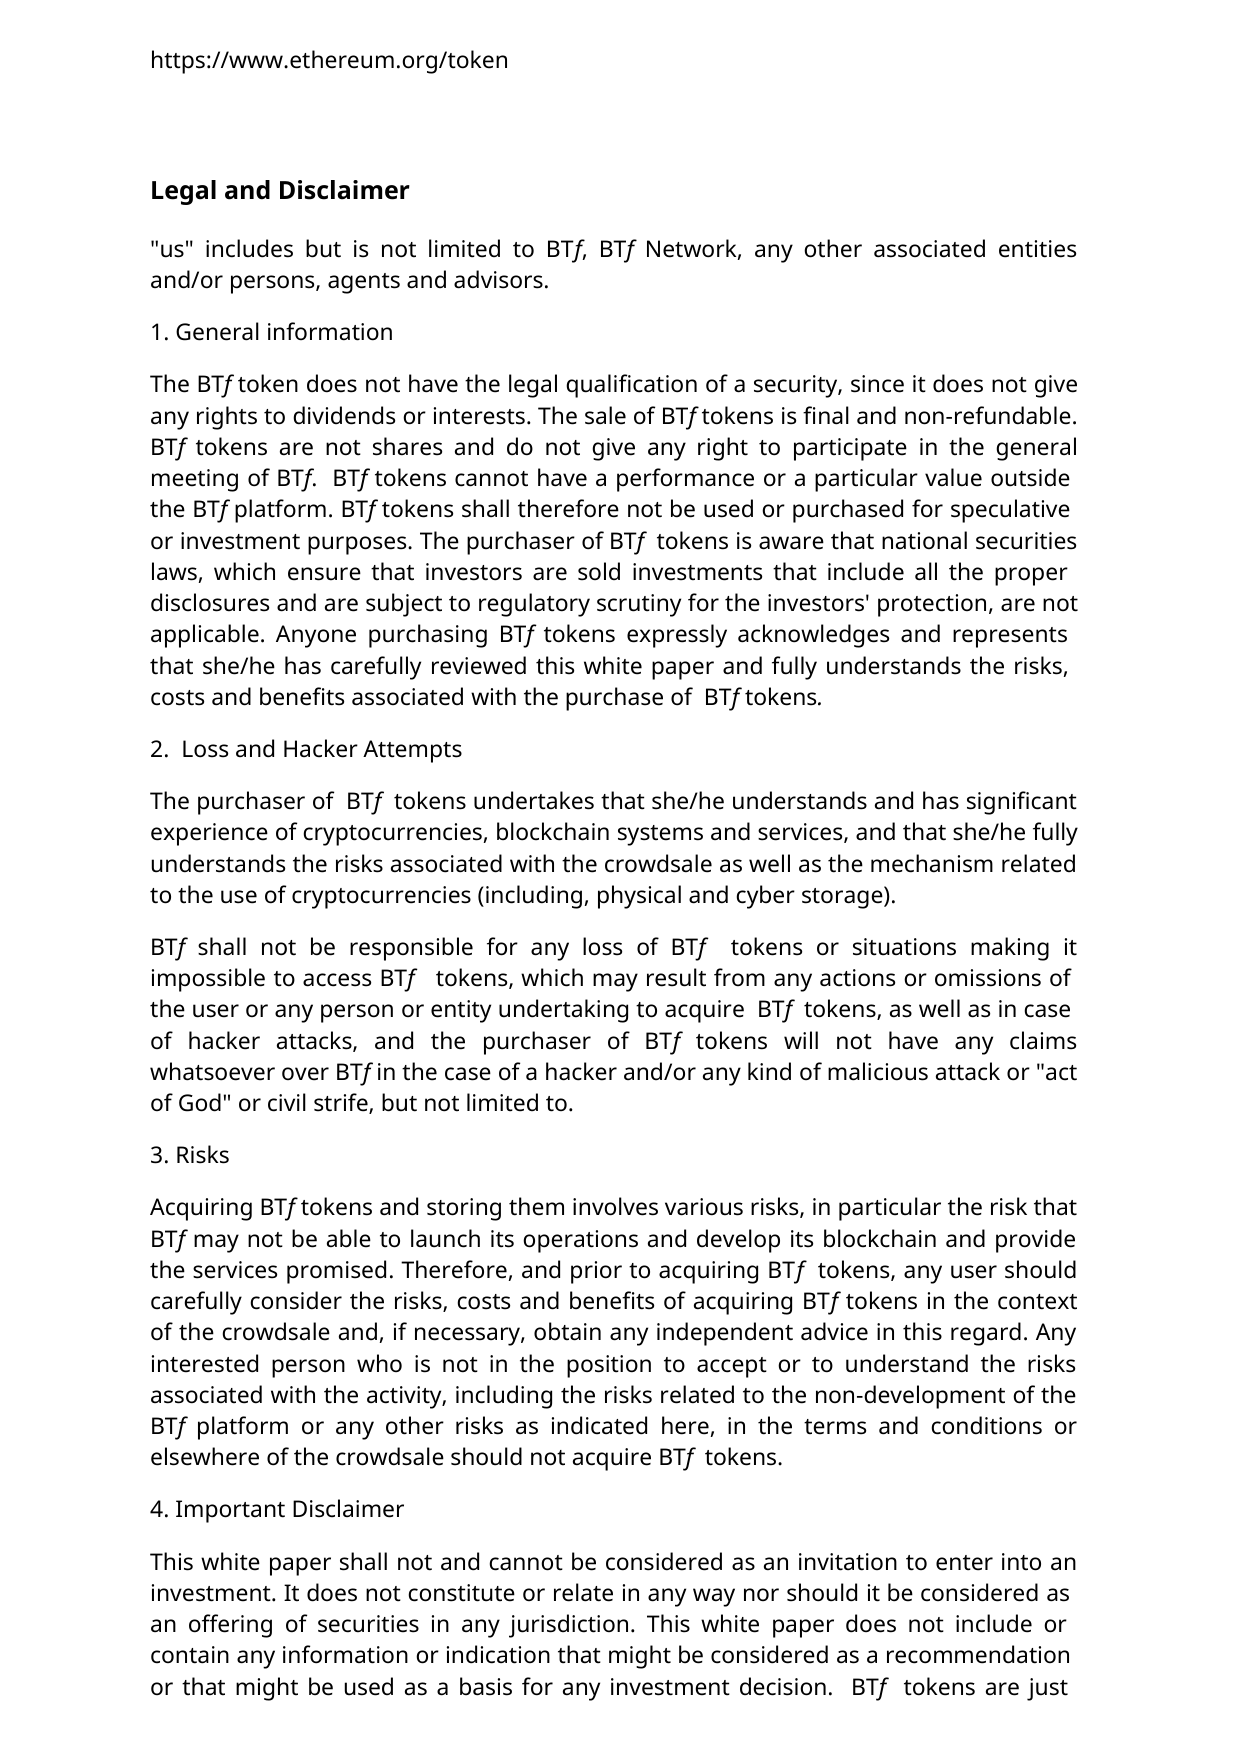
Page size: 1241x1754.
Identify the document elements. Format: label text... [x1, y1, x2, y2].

text The​ ​BTf ​token​ ​does​ ​not​ ​have​ ​the​ ​legal​ ​qualification​ ​of​ ​a​ ​security,​ ​since​ ​it​ ​does​ ​not​ ​give any​ ​rights​ ​to​ ​dividends​ ​or​ ​interests.​ ​The​ ​sale​ ​of​ ​BTf tokens​ ​is​ ​final​ ​and​ ​non-refundable. BTf ​tokens​ ​are​ ​not​ ​shares​ ​and​ ​do​ ​not​ ​give​ ​any​ ​right​ ​to​ ​participate​ ​in​ ​the​ ​general meeting​ ​of​ BTf. ​ BTf ​tokens​ ​cannot​ ​have​ ​a​ ​performance​ ​or​ ​a​ ​particular value​ ​outside​ ​the​ BTf ​platform.​ ​BTf ​tokens​ ​shall​ ​therefore​ ​not​ ​be​ ​used​ ​or purchased​ ​for​ ​speculative​ ​or​ ​investment​ ​purposes.​ ​The​ ​purchaser​ ​of​ ​BTf ​ ​tokens​ ​is aware​ ​that​ ​national​ ​securities​ ​laws,​ ​which​ ​ensure​ ​that​ ​investors​ ​are​ ​sold​ ​investments​ ​that include​ ​all​ ​the​ ​proper​ ​disclosures​ ​and​ ​are​ ​subject​ ​to​ ​regulatory​ ​scrutiny​ ​for​ ​the​ ​investors' protection,​ ​are​ ​not​ ​applicable. Anyone​ ​purchasing​ BTf ​tokens​ ​expressly​ ​acknowledges​ ​and​ ​represents​ ​that​ ​she/he has​ ​carefully​ ​reviewed​ ​this​ ​white​ ​paper​ ​and​ ​fully​ ​understands​ ​the​ ​risks,​ ​costs​ ​and​ ​benefits associated​ ​with​ ​the​ ​purchase​ ​of​ ​ BTf tokens. [150, 368, 1078, 712]
text Acquiring BTf tokens and storing them involves various risks, in particular the risk that BTf may not be able to launch its operations and develop its blockchain and provide the services promised. Therefore, and prior to acquiring BTf tokens, any user should carefully consider the risks, costs and benefits of acquiring BTf tokens in the context of the crowdsale and, if necessary, obtain any independent advice in this regard. Any interested person who is not in the position to accept or to understand the risks associated with the activity, including the risks related to the non-development of the BTf platform or any other risks as indicated here, in the terms and conditions or elsewhere of the crowdsale should not​ ​acquire​ ​BTf ​ ​tokens. [150, 1191, 1078, 1473]
text BTf ​shall​ ​not​ ​be​ ​responsible​ ​for​ ​any​ ​loss​ ​of​ ​BTf ​ ​tokens​ ​or​ ​situations​ ​making​ ​it impossible​ ​to​ ​access​ ​BTf ​ ​ ​tokens,​ ​which​ ​may​ ​result​ ​from​ ​any​ ​actions​ ​or​ ​omissions​ ​of​ ​the user​ ​or​ ​any​ ​person​ or entity ​undertaking​ ​to​ ​acquire​ ​ BTf ​ ​tokens,​ ​as​ ​well​ ​as​ ​in​ ​case​ ​of​ ​hacker attacks, and the purchaser of BTf tokens will not have any claims whatsoever over BTf in the case of a hacker and/or any kind of malicious attack or "act of God" or civil strife, but not limited to. [150, 931, 1078, 1118]
text 3. ​Risks [150, 1139, 1078, 1171]
text 1. ​General​ ​information [150, 316, 1078, 348]
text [150, 1546, 1078, 1702]
text The​ ​purchaser​ ​of​ ​ BTf ​ ​tokens​ ​undertakes​ ​that​ ​she/he​ ​understands​ ​and​ ​has​ ​significant experience​ ​of​ ​cryptocurrencies,​ ​blockchain​ ​systems​ ​and​ ​services,​ ​and​ ​that​ ​she/he​ ​fully understands​ ​the​ ​risks​ ​associated​ ​with​ ​the​ ​crowdsale​ ​as​ ​well​ ​as​ ​the​ ​mechanism​ ​related​ ​to​ ​the use​ ​of​ ​cryptocurrencies​ ​(including,​ physical and cyber ​storage). [150, 785, 1078, 910]
text https://www.ethereum.org/token [150, 44, 1078, 76]
text 2. ​Loss and Hacker Attempts [150, 733, 1078, 764]
text "us" includes but is not limited to BTf, BTf Network, any other associated entities and/or persons, agents and advisors. [150, 233, 1078, 296]
text Legal and Disclaimer [150, 173, 1078, 207]
text 4.​ ​Important​ ​Disclaimer [150, 1493, 1078, 1525]
